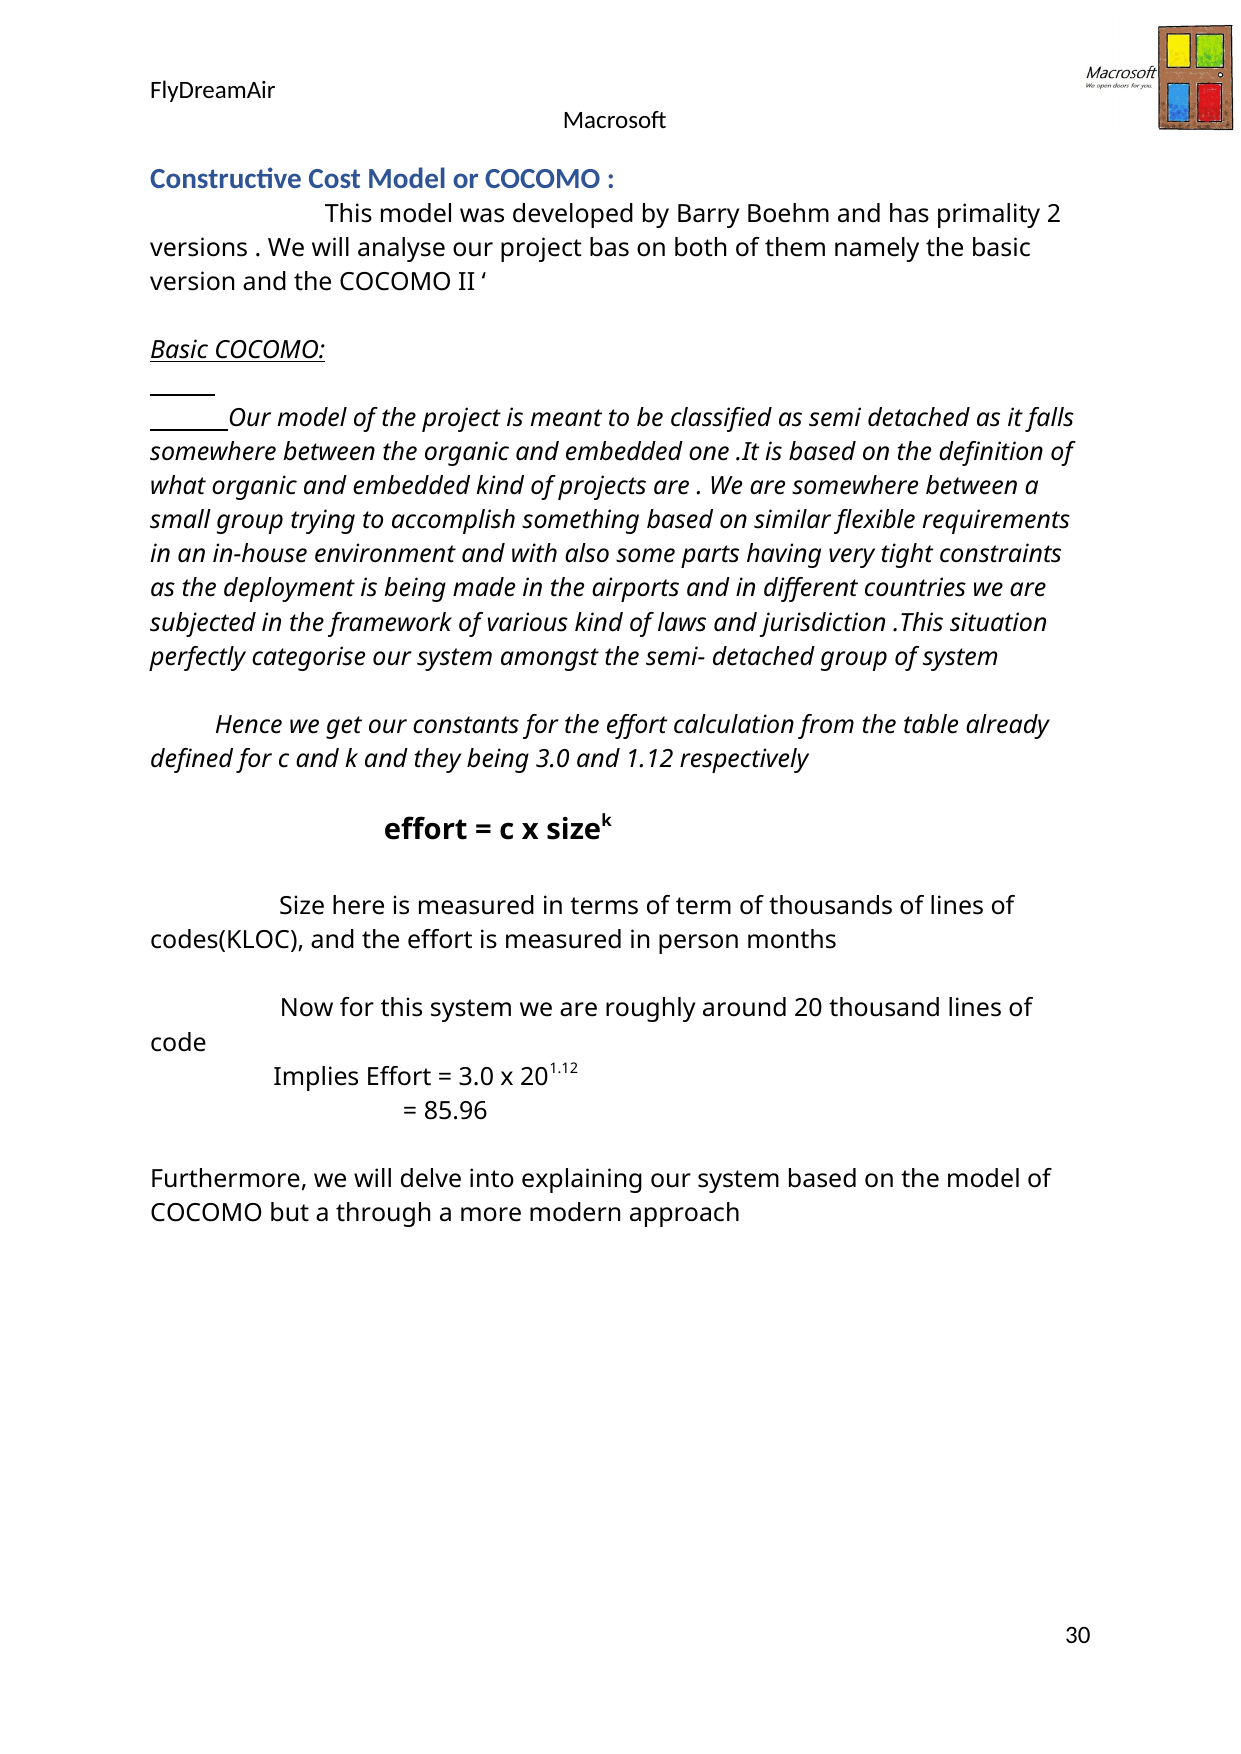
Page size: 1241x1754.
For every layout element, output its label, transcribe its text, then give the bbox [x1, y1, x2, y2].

text Size here is measured in terms of term of thousands of lines of codes(KLOC), and the effort is measured in person months [150, 888, 1090, 956]
text Now for this system we are roughly around 20 thousand lines of code [150, 990, 1090, 1058]
text = 85.96 [150, 1092, 1090, 1126]
text This model was developed by Barry Boehm and has primality 2 versions . We will analyse our project bas on both of them namely the basic version and the COCOMO II ‘ [150, 195, 1090, 298]
text Basic COCOMO: [150, 332, 1090, 366]
picture [1082, 17, 1241, 133]
text Furthermore, we will delve into explaining our system based on the model of COCOMO but a through a more modern approach [150, 1160, 1090, 1228]
text effort = c x sizek [150, 808, 1090, 848]
text Our model of the project is meant to be classified as semi detached as it falls somewhere between the organic and embedded one .It is based on the definition of what organic and embedded kind of projects are . We are somewhere between a small group trying to accomplish something based on similar flexible requirements in an in-house environment and with also some parts having very tight constraints as the deployment is being made in the airports and in different countries we are subjected in the framework of various kind of laws and jurisdiction .This situation perfectly categorise our system amongst the semi- detached group of system [150, 400, 1090, 672]
text Implies Effort = 3.0 x 201.12 [150, 1058, 1090, 1092]
text Hence we get our constants for the effort calculation from the table already defined for c and k and they being 3.0 and 1.12 respectively [150, 706, 1090, 774]
text Constructive Cost Model or COCOMO : [150, 160, 1090, 195]
